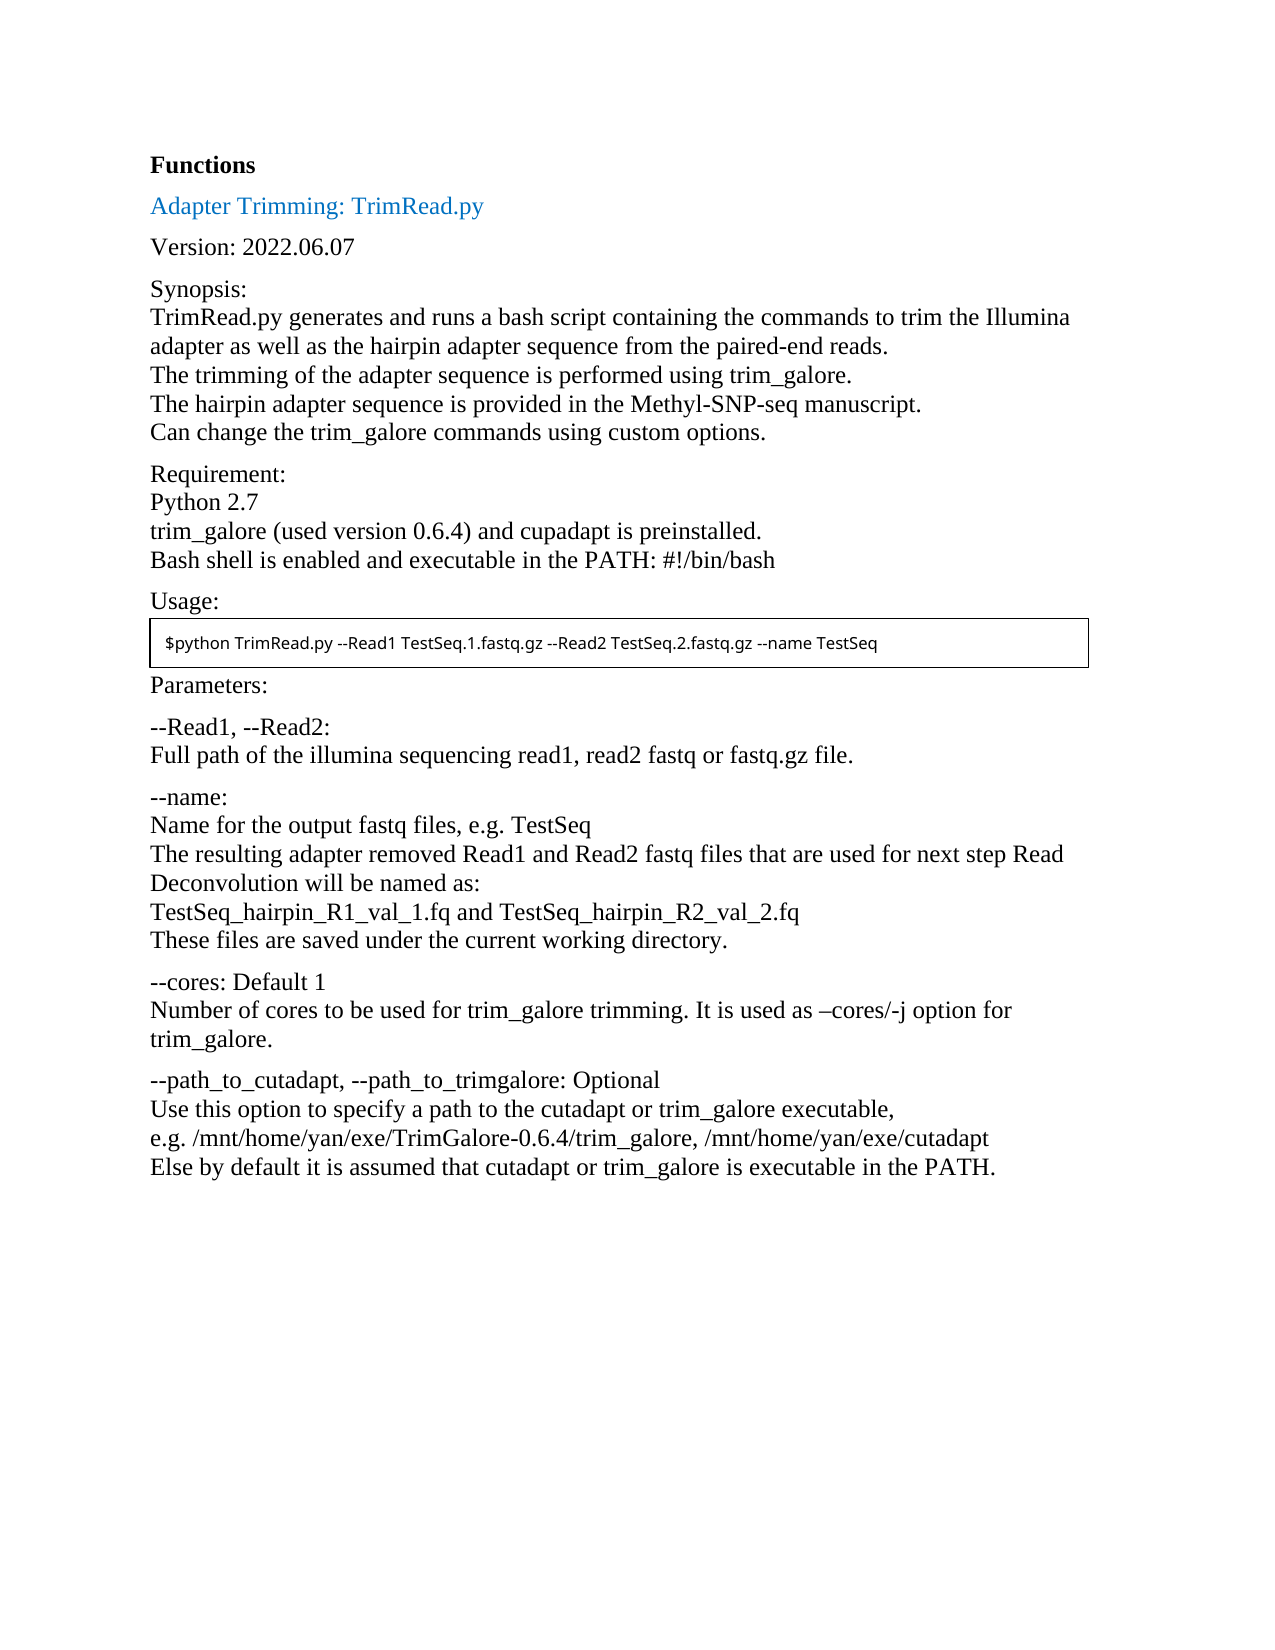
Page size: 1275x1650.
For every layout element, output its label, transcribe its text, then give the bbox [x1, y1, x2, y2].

text Parameters: [150, 671, 1125, 699]
text Number of cores to be used for trim_galore trimming. It is used as –cores/-j option for trim_galore. [150, 996, 1125, 1053]
text Python 2.7 [150, 487, 1125, 516]
text Usage: [150, 586, 1125, 615]
text Full path of the illumina sequencing read1, read2 fastq or fastq.gz file. [150, 741, 1125, 769]
text trim_galore (used version 0.6.4) and cupadapt is preinstalled. [150, 516, 1125, 545]
text --path_to_cutadapt, --path_to_trimgalore: Optional [150, 1066, 1125, 1094]
text These files are saved under the current working directory. [150, 926, 1125, 954]
text Can change the trim_galore commands using custom options. [150, 417, 1125, 446]
subtitle Adapter Trimming: TrimRead.py [150, 191, 1125, 220]
text The trimming of the adapter sequence is performed using trim_galore. [150, 360, 1125, 389]
text TrimRead.py generates and runs a bash script containing the commands to trim the Illumina adapter as well as the hairpin adapter sequence from the paired-end reads. [150, 302, 1125, 360]
text e.g. /mnt/home/yan/exe/TrimGalore-0.6.4/trim_galore, /mnt/home/yan/exe/cutadapt [150, 1123, 1125, 1152]
text Use this option to specify a path to the cutadapt or trim_galore executable, [150, 1094, 1125, 1123]
text --cores: Default 1 [150, 967, 1125, 996]
text Name for the output fastq files, e.g. TestSeq [150, 811, 1125, 839]
text The hairpin adapter sequence is provided in the Methyl-SNP-seq manuscript. [150, 389, 1125, 417]
text Requirement: [150, 459, 1125, 487]
text TestSeq_hairpin_R1_val_1.fq and TestSeq_hairpin_R2_val_2.fq [150, 897, 1125, 926]
text --Read1, --Read2: [150, 712, 1125, 741]
text --name: [150, 782, 1125, 811]
text Else by default it is assumed that cutadapt or trim_galore is executable in the PATH. [150, 1152, 1125, 1181]
text Functions [150, 150, 1125, 179]
text Synopsis: [150, 274, 1125, 302]
text Bash shell is enabled and executable in the PATH: #!/bin/bash [150, 545, 1125, 574]
text Version: 2022.06.07 [150, 232, 1125, 261]
text The resulting adapter removed Read1 and Read2 fastq files that are used for next step Read Deconvolution will be named as: [150, 839, 1125, 897]
